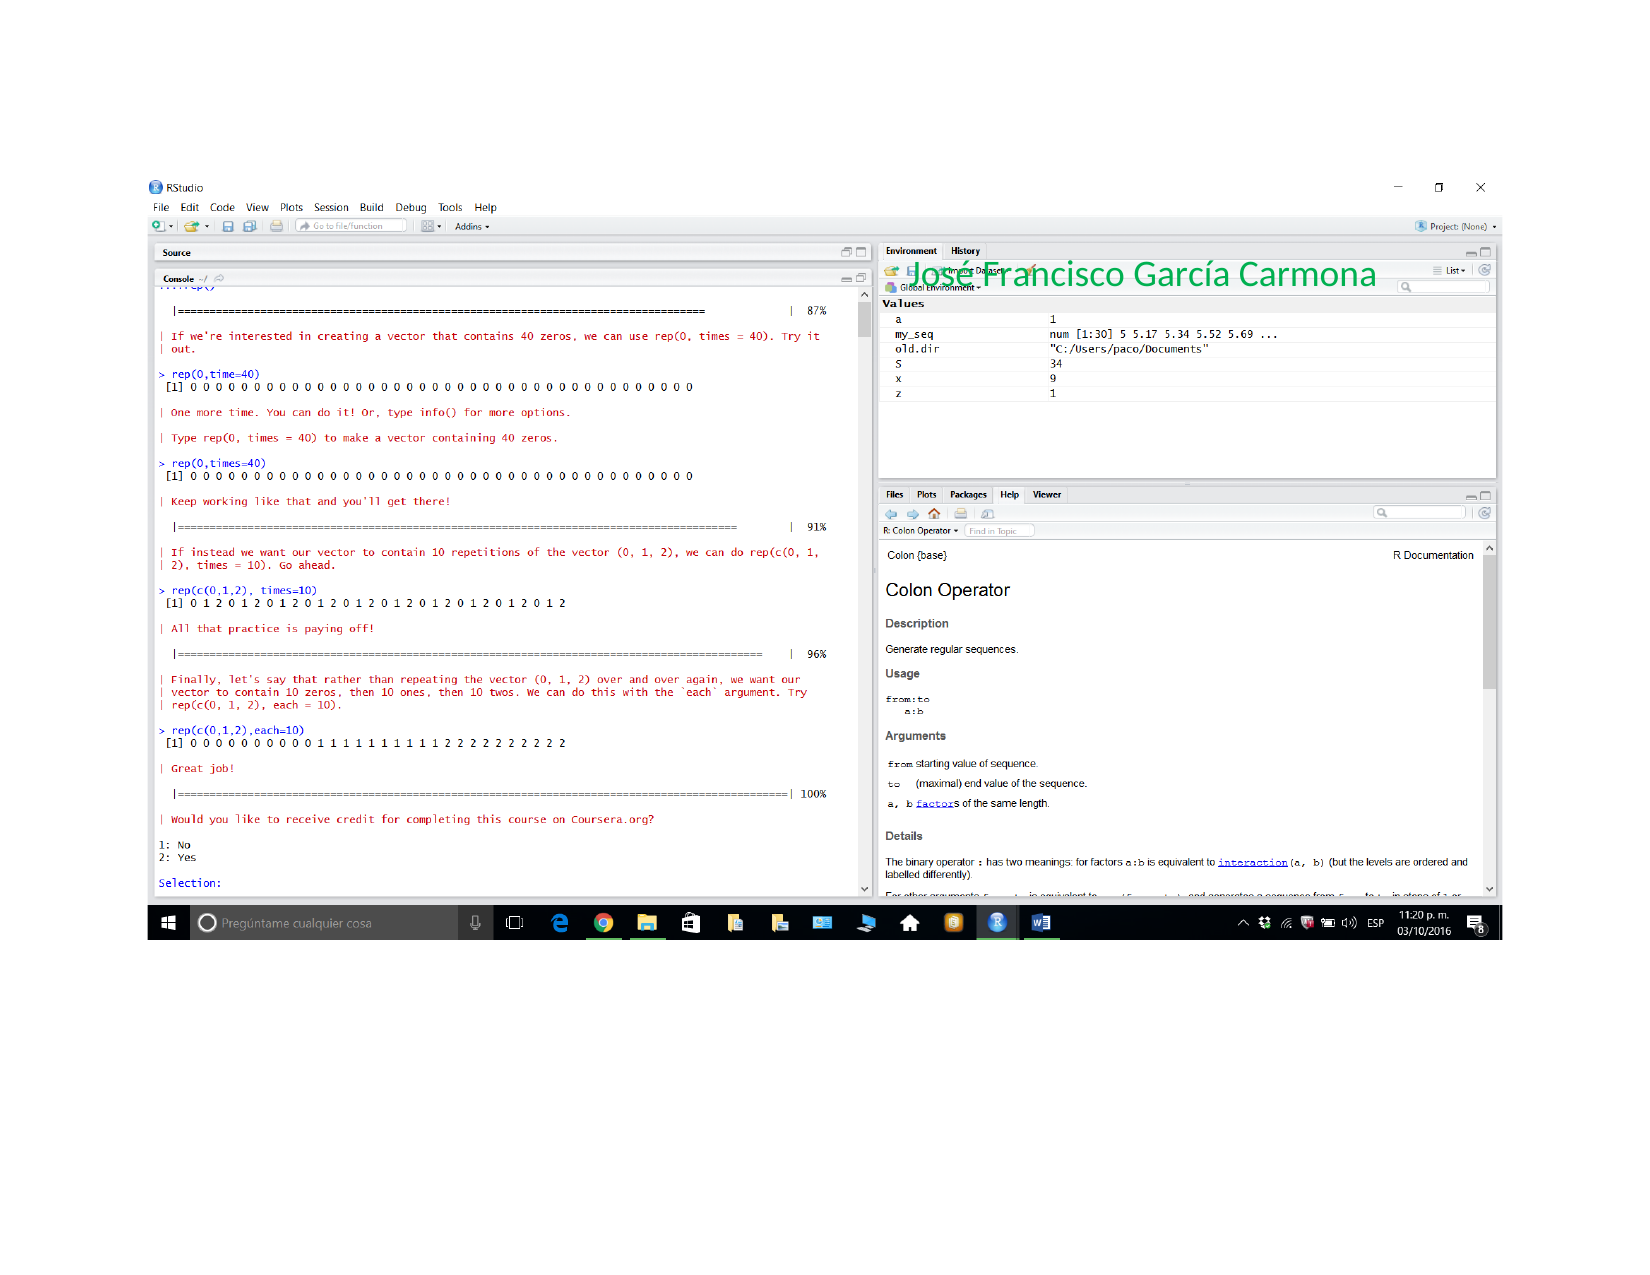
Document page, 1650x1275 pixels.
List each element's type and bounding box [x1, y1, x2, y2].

picture [147, 177, 1503, 940]
